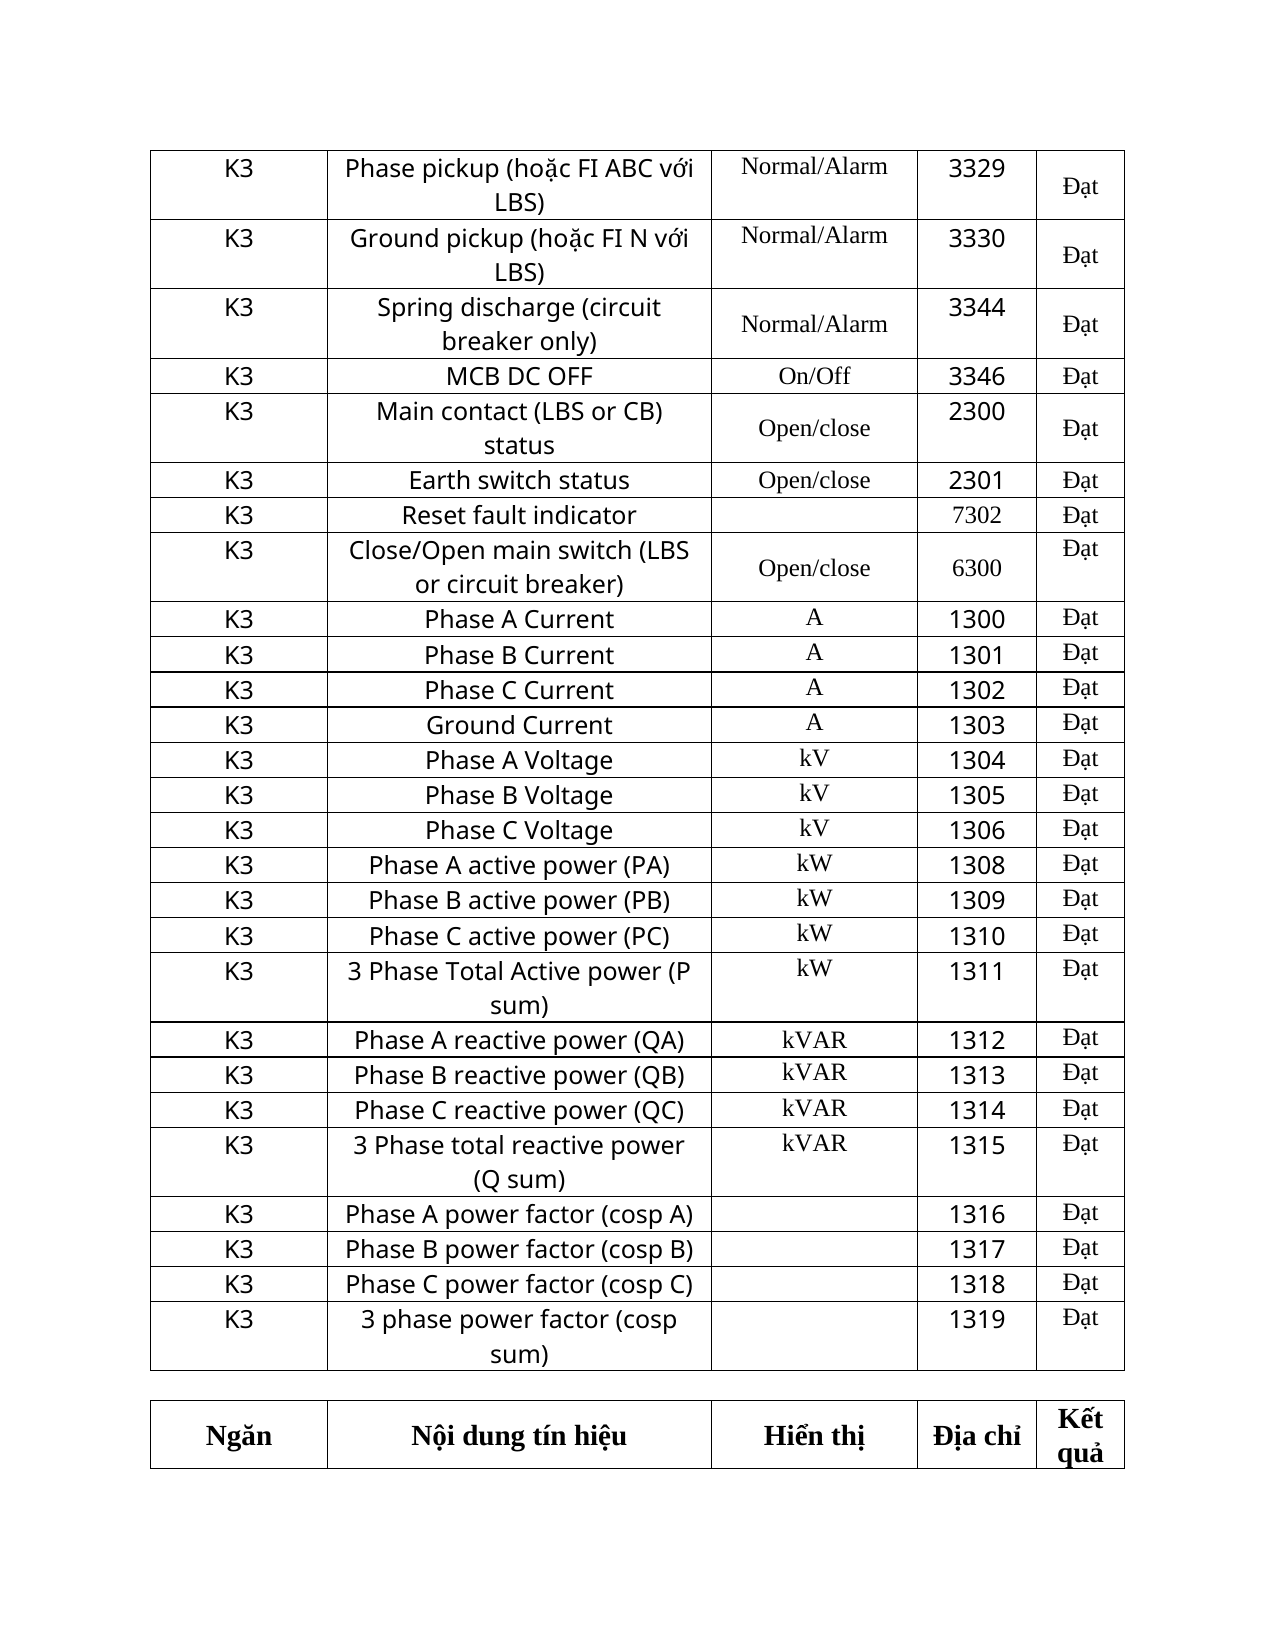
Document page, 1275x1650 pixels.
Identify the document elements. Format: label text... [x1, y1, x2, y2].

table_cell Phase C reactive power (QC) [328, 1093, 711, 1127]
table_cell K3 [151, 289, 327, 357]
table_cell Đạt [1037, 1093, 1124, 1127]
table_cell K3 [151, 463, 327, 497]
table_cell K3 [151, 918, 327, 952]
table_cell Spring discharge (circuit breaker only) [328, 289, 711, 357]
table_cell 1300 [918, 602, 1036, 636]
table_cell kVAR [712, 1128, 917, 1196]
table_cell [712, 1232, 917, 1266]
table_cell kV [712, 778, 917, 812]
table_cell Open/close [712, 394, 917, 462]
table_cell 1315 [918, 1128, 1036, 1196]
table_cell K3 [151, 220, 327, 288]
table_cell Open/close [712, 463, 917, 497]
table_cell K3 [151, 394, 327, 462]
table_cell Đạt [1037, 602, 1124, 636]
table_cell 7302 [918, 498, 1036, 532]
table_cell Đạt [1037, 918, 1124, 952]
table_cell kVAR [712, 1093, 917, 1127]
table_cell 1310 [918, 918, 1036, 952]
table_cell kW [712, 848, 917, 882]
table_cell K3 [151, 1197, 327, 1231]
table_cell Đạt [1037, 359, 1124, 393]
table_cell Đạt [1037, 1232, 1124, 1266]
table_cell K3 [151, 533, 327, 601]
table_cell Phase B power factor (cosp B) [328, 1232, 711, 1266]
table_cell A [712, 673, 917, 706]
table_cell 3 Phase Total Active power (P sum) [328, 953, 711, 1021]
table_cell Phase pickup (hoặc FI ABC với LBS) [328, 151, 711, 219]
table_cell 3344 [918, 289, 1036, 357]
table_cell K3 [151, 708, 327, 742]
table_cell [712, 498, 917, 532]
table_cell kV [712, 743, 917, 777]
table_cell 1319 [918, 1302, 1036, 1370]
table_cell Close/Open main switch (LBS or circuit breaker) [328, 533, 711, 601]
table_cell 1316 [918, 1197, 1036, 1231]
table_cell Earth switch status [328, 463, 711, 497]
table_cell Đạt [1037, 1023, 1124, 1056]
table_cell K3 [151, 1023, 327, 1056]
table_cell K3 [151, 673, 327, 706]
table_cell 1317 [918, 1232, 1036, 1266]
table_cell Phase C Voltage [328, 813, 711, 847]
table_cell kW [712, 953, 917, 1021]
table_cell 3330 [918, 220, 1036, 288]
table_cell A [712, 637, 917, 671]
table_cell K3 [151, 953, 327, 1021]
table_cell Phase B active power (PB) [328, 883, 711, 917]
table_cell K3 [151, 498, 327, 532]
table_cell kVAR [712, 1058, 917, 1092]
table_cell 1312 [918, 1023, 1036, 1056]
table_cell K3 [151, 778, 327, 812]
table_cell K3 [151, 1302, 327, 1370]
table_cell 2301 [918, 463, 1036, 497]
table_cell 3346 [918, 359, 1036, 393]
table_cell 6300 [918, 533, 1036, 601]
table_cell 1301 [918, 637, 1036, 671]
table_cell Đạt [1037, 813, 1124, 847]
table_cell 1303 [918, 708, 1036, 742]
table_cell Phase C Current [328, 673, 711, 706]
table_cell K3 [151, 1232, 327, 1266]
table_cell Đạt [1037, 1128, 1124, 1196]
table_cell Đạt [1037, 778, 1124, 812]
table_header Hiển thị [712, 1401, 917, 1468]
table_cell Đạt [1037, 533, 1124, 601]
table_cell Đạt [1037, 498, 1124, 532]
table_cell K3 [151, 359, 327, 393]
table_cell 1305 [918, 778, 1036, 812]
table_cell Đạt [1037, 1302, 1124, 1370]
table_cell [712, 1197, 917, 1231]
table_cell Ground pickup (hoặc FI N với LBS) [328, 220, 711, 288]
table_cell 1309 [918, 883, 1036, 917]
table_cell Đạt [1037, 1058, 1124, 1092]
table_cell K3 [151, 813, 327, 847]
table_cell K3 [151, 848, 327, 882]
table_cell K3 [151, 1128, 327, 1196]
table_header Ngăn [151, 1401, 327, 1468]
table_cell Đạt [1037, 673, 1124, 706]
table_cell 2300 [918, 394, 1036, 462]
table_cell 1314 [918, 1093, 1036, 1127]
table_cell kVAR [712, 1023, 917, 1056]
table_cell On/Off [712, 359, 917, 393]
table_cell A [712, 602, 917, 636]
table_header Kết quả [1037, 1401, 1124, 1468]
table_cell Phase B Current [328, 637, 711, 671]
table_cell Đạt [1037, 463, 1124, 497]
table_cell Đạt [1037, 1267, 1124, 1301]
table_cell K3 [151, 1093, 327, 1127]
table_cell 1311 [918, 953, 1036, 1021]
table_cell Phase A Current [328, 602, 711, 636]
table_cell Ground Current [328, 708, 711, 742]
table_cell Đạt [1037, 708, 1124, 742]
table_cell 1318 [918, 1267, 1036, 1301]
table_cell K3 [151, 883, 327, 917]
table_cell Đạt [1037, 289, 1124, 357]
table_cell 1313 [918, 1058, 1036, 1092]
table_cell Normal/Alarm [712, 220, 917, 288]
table_cell Phase B Voltage [328, 778, 711, 812]
table_cell 1306 [918, 813, 1036, 847]
table_cell kW [712, 883, 917, 917]
table_cell K3 [151, 602, 327, 636]
table_cell MCB DC OFF [328, 359, 711, 393]
table_cell 1304 [918, 743, 1036, 777]
table_cell Phase C active power (PC) [328, 918, 711, 952]
table_cell Phase A active power (PA) [328, 848, 711, 882]
table_cell A [712, 708, 917, 742]
table_cell Đạt [1037, 394, 1124, 462]
table_cell Đạt [1037, 220, 1124, 288]
table_cell K3 [151, 637, 327, 671]
table_cell Đạt [1037, 637, 1124, 671]
table_cell Phase C power factor (cosp C) [328, 1267, 711, 1301]
table_cell K3 [151, 1267, 327, 1301]
table_cell Phase A reactive power (QA) [328, 1023, 711, 1056]
table_cell 1308 [918, 848, 1036, 882]
table_cell kW [712, 918, 917, 952]
table_header Nội dung tín hiệu [328, 1401, 711, 1468]
table_cell 3 phase power factor (cosp sum) [328, 1302, 711, 1370]
table_cell Phase B reactive power (QB) [328, 1058, 711, 1092]
table_cell Normal/Alarm [712, 289, 917, 357]
table_cell Đạt [1037, 953, 1124, 1021]
table_cell 3329 [918, 151, 1036, 219]
table_cell Đạt [1037, 151, 1124, 219]
table_cell [712, 1302, 917, 1370]
table_cell Đạt [1037, 1197, 1124, 1231]
table_cell Phase A power factor (cosp A) [328, 1197, 711, 1231]
table_cell [712, 1267, 917, 1301]
table_cell Đạt [1037, 848, 1124, 882]
table_cell K3 [151, 1058, 327, 1092]
table_cell 1302 [918, 673, 1036, 706]
table_cell Open/close [712, 533, 917, 601]
table_cell kV [712, 813, 917, 847]
table_cell Normal/Alarm [712, 151, 917, 219]
table_header Địa chỉ [918, 1401, 1036, 1468]
table_cell Phase A Voltage [328, 743, 711, 777]
table_cell Reset fault indicator [328, 498, 711, 532]
table_cell K3 [151, 151, 327, 219]
table_cell 3 Phase total reactive power (Q sum) [328, 1128, 711, 1196]
table_cell K3 [151, 743, 327, 777]
table_cell Đạt [1037, 743, 1124, 777]
table_cell Main contact (LBS or CB) status [328, 394, 711, 462]
table_cell Đạt [1037, 883, 1124, 917]
